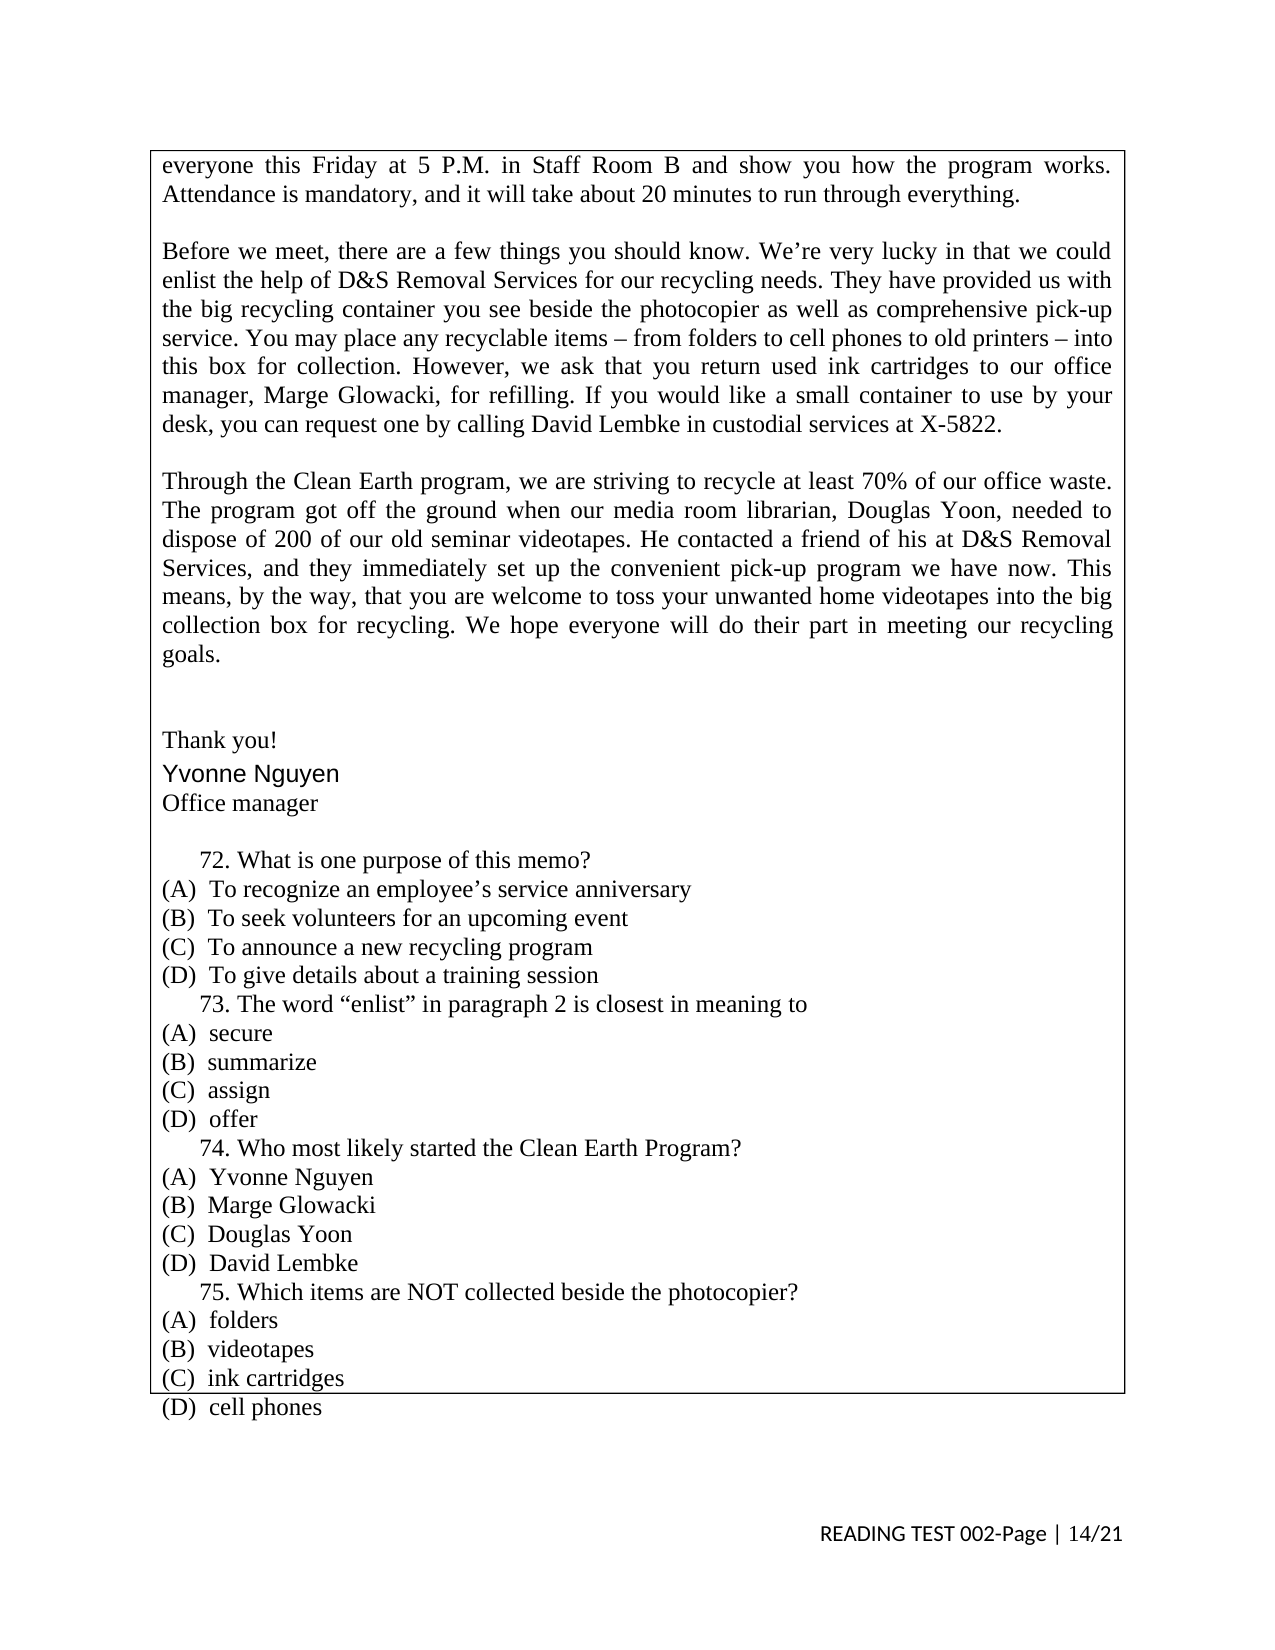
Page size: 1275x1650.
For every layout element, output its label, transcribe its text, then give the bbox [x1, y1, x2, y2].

list cell phones [162, 1392, 1137, 1421]
text Office manager [162, 788, 1137, 817]
list To announce a new recycling program [162, 932, 1137, 961]
list The word “enlist” in paragraph 2 is closest in meaning to [199, 989, 1137, 1018]
list Douglas Yoon [162, 1219, 1137, 1248]
list summarize [162, 1047, 1137, 1076]
list folders [162, 1306, 1137, 1334]
list To seek volunteers for an upcoming event [162, 903, 1137, 932]
list offer [162, 1104, 1137, 1133]
text Through the Clean Earth program, we are striving to recycle at least 70% of our office waste. The program got off the ground when our media room librarian, Douglas Yoon, needed to dispose of 200 of our old seminar videotapes. He contacted a friend of his at D&S Removal Services, and they immediately set up the convenient pick-up program we have now. This means, by the way, that you are welcome to toss your unwanted home videotapes into the big collection box for recycling. We hope everyone will do their part in meeting our recycling goals. [162, 466, 1113, 668]
list What is one purpose of this memo? [199, 846, 1137, 874]
list To recognize an employee’s service anniversary [162, 874, 1137, 903]
list Which items are NOT collected beside the photocopier? [199, 1277, 1137, 1306]
list secure [162, 1018, 1137, 1047]
list Yvonne Nguyen [162, 1162, 1137, 1191]
list David Lembke [162, 1248, 1137, 1277]
text Thank you! [162, 725, 1137, 754]
list videotapes [162, 1334, 1137, 1363]
list assign [162, 1076, 1137, 1104]
text Before we meet, there are a few things you should know. We’re very lucky in that we could enlist the help of D&S Removal Services for our recycling needs. They have provided us with the big recycling container you see beside the photocopier as well as comprehensive pick-up service. You may place any recyclable items – from folders to cell phones to old printers – into this box for collection. However, we ask that you return used ink cartridges to our office manager, Marge Glowacki, for refilling. If you would like a small container to use by your desk, you can request one by calling David Lembke in custodial services at X-5822. [162, 236, 1113, 438]
list ink cartridges [162, 1363, 1137, 1392]
text everyone this Friday at 5 P.M. in Staff Room B and show you how the program works. Attendance is mandatory, and it will take about 20 minutes to run through everything. [162, 150, 1112, 208]
list Marge Glowacki [162, 1191, 1137, 1219]
list To give details about a training session [162, 961, 1137, 989]
text Yvonne Nguyen [162, 760, 1137, 788]
list Who most likely started the Clean Earth Program? [199, 1133, 1137, 1162]
